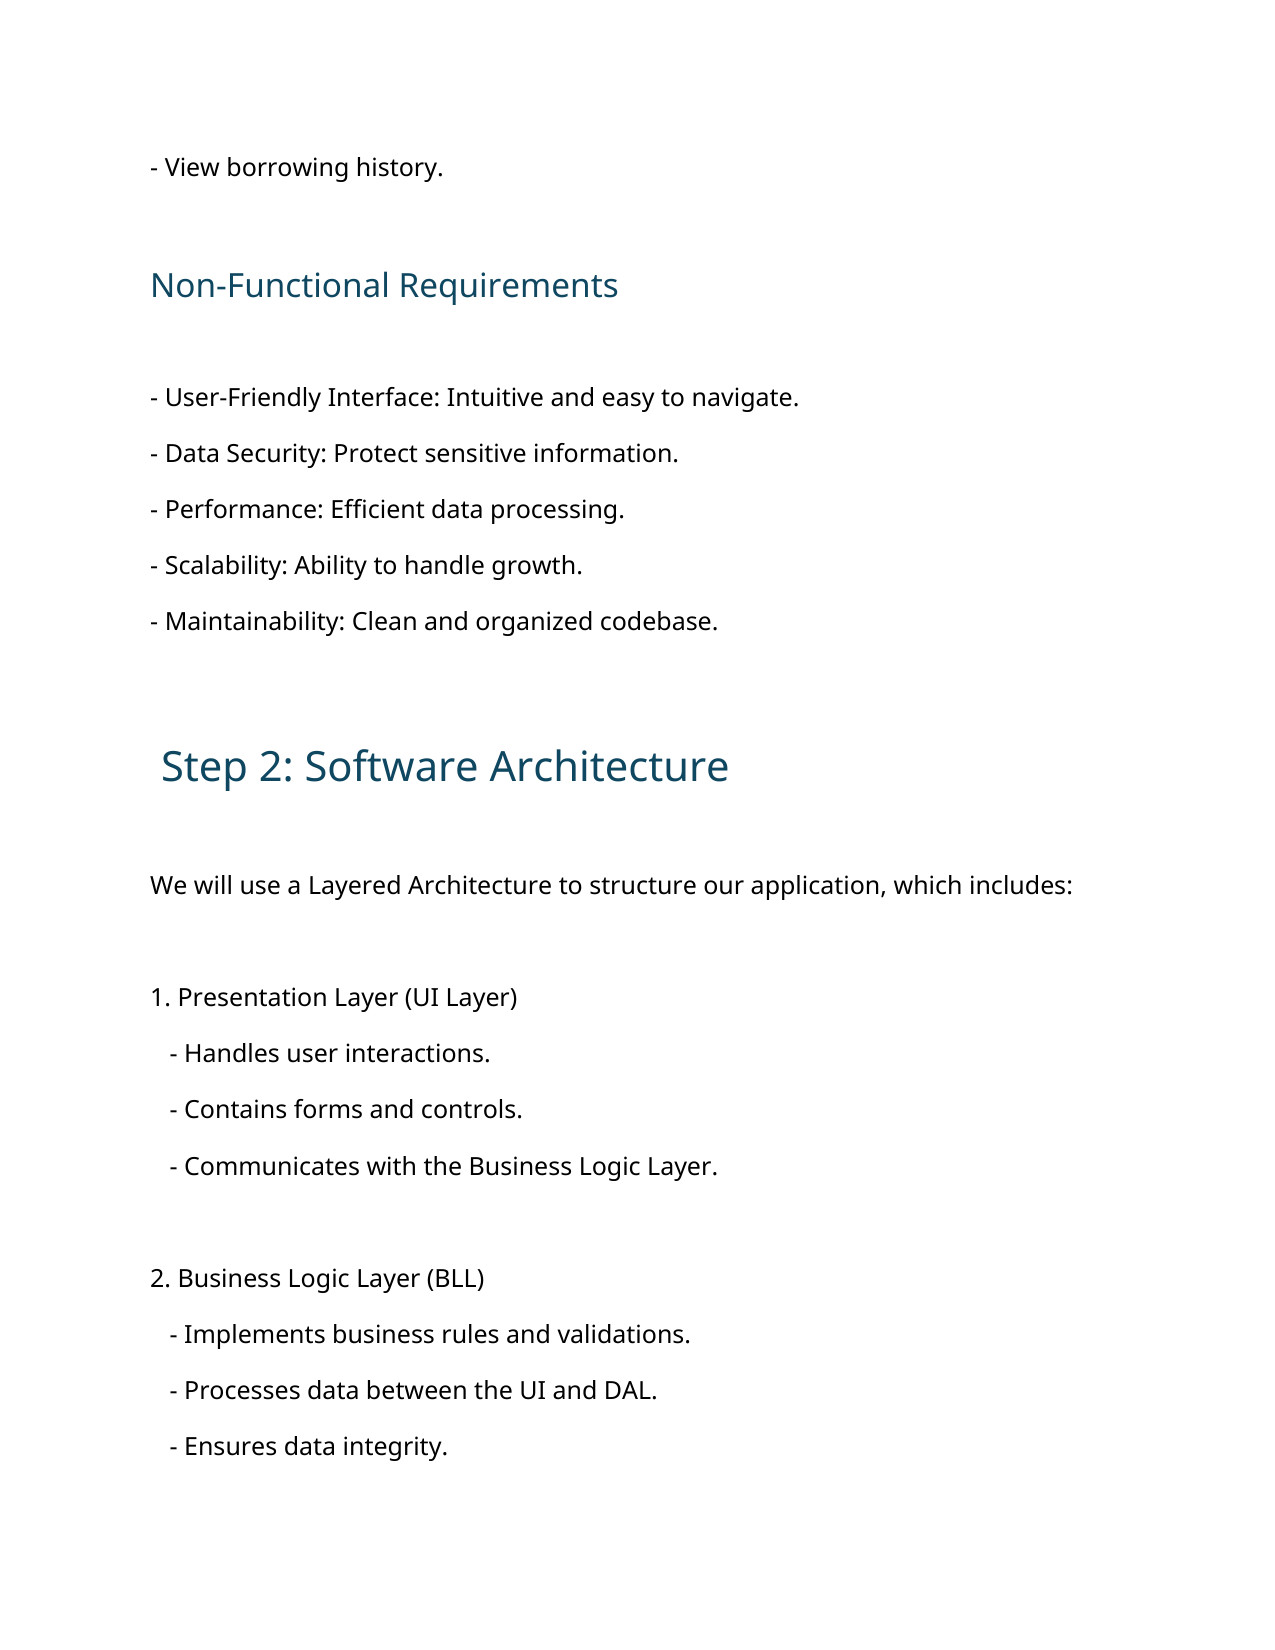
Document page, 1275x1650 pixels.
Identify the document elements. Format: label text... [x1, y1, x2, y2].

text - User-Friendly Interface: Intuitive and easy to navigate. [150, 379, 1125, 413]
subtitle Non-Functional Requirements [150, 262, 1125, 308]
text - Maintainability: Clean and organized codebase. [150, 604, 1125, 638]
text - Communicates with the Business Logic Layer. [150, 1148, 1125, 1182]
text - Performance: Efficient data processing. [150, 492, 1125, 526]
text - Ensures data integrity. [150, 1429, 1125, 1463]
text - Data Security: Protect sensitive information. [150, 436, 1125, 469]
text - Contains forms and controls. [150, 1092, 1125, 1126]
text - Scalability: Ability to handle growth. [150, 548, 1125, 582]
text - View borrowing history. [150, 150, 1125, 184]
text We will use a Layered Architecture to structure our application, which includes: [150, 867, 1125, 901]
text 1. Presentation Layer (UI Layer) [150, 980, 1125, 1014]
text - Handles user interactions. [150, 1036, 1125, 1070]
text - Implements business rules and validations. [150, 1317, 1125, 1351]
text 2. Business Logic Layer (BLL) [150, 1260, 1125, 1294]
subtitle Step 2: Software Architecture [150, 737, 1125, 794]
text - Processes data between the UI and DAL. [150, 1373, 1125, 1407]
